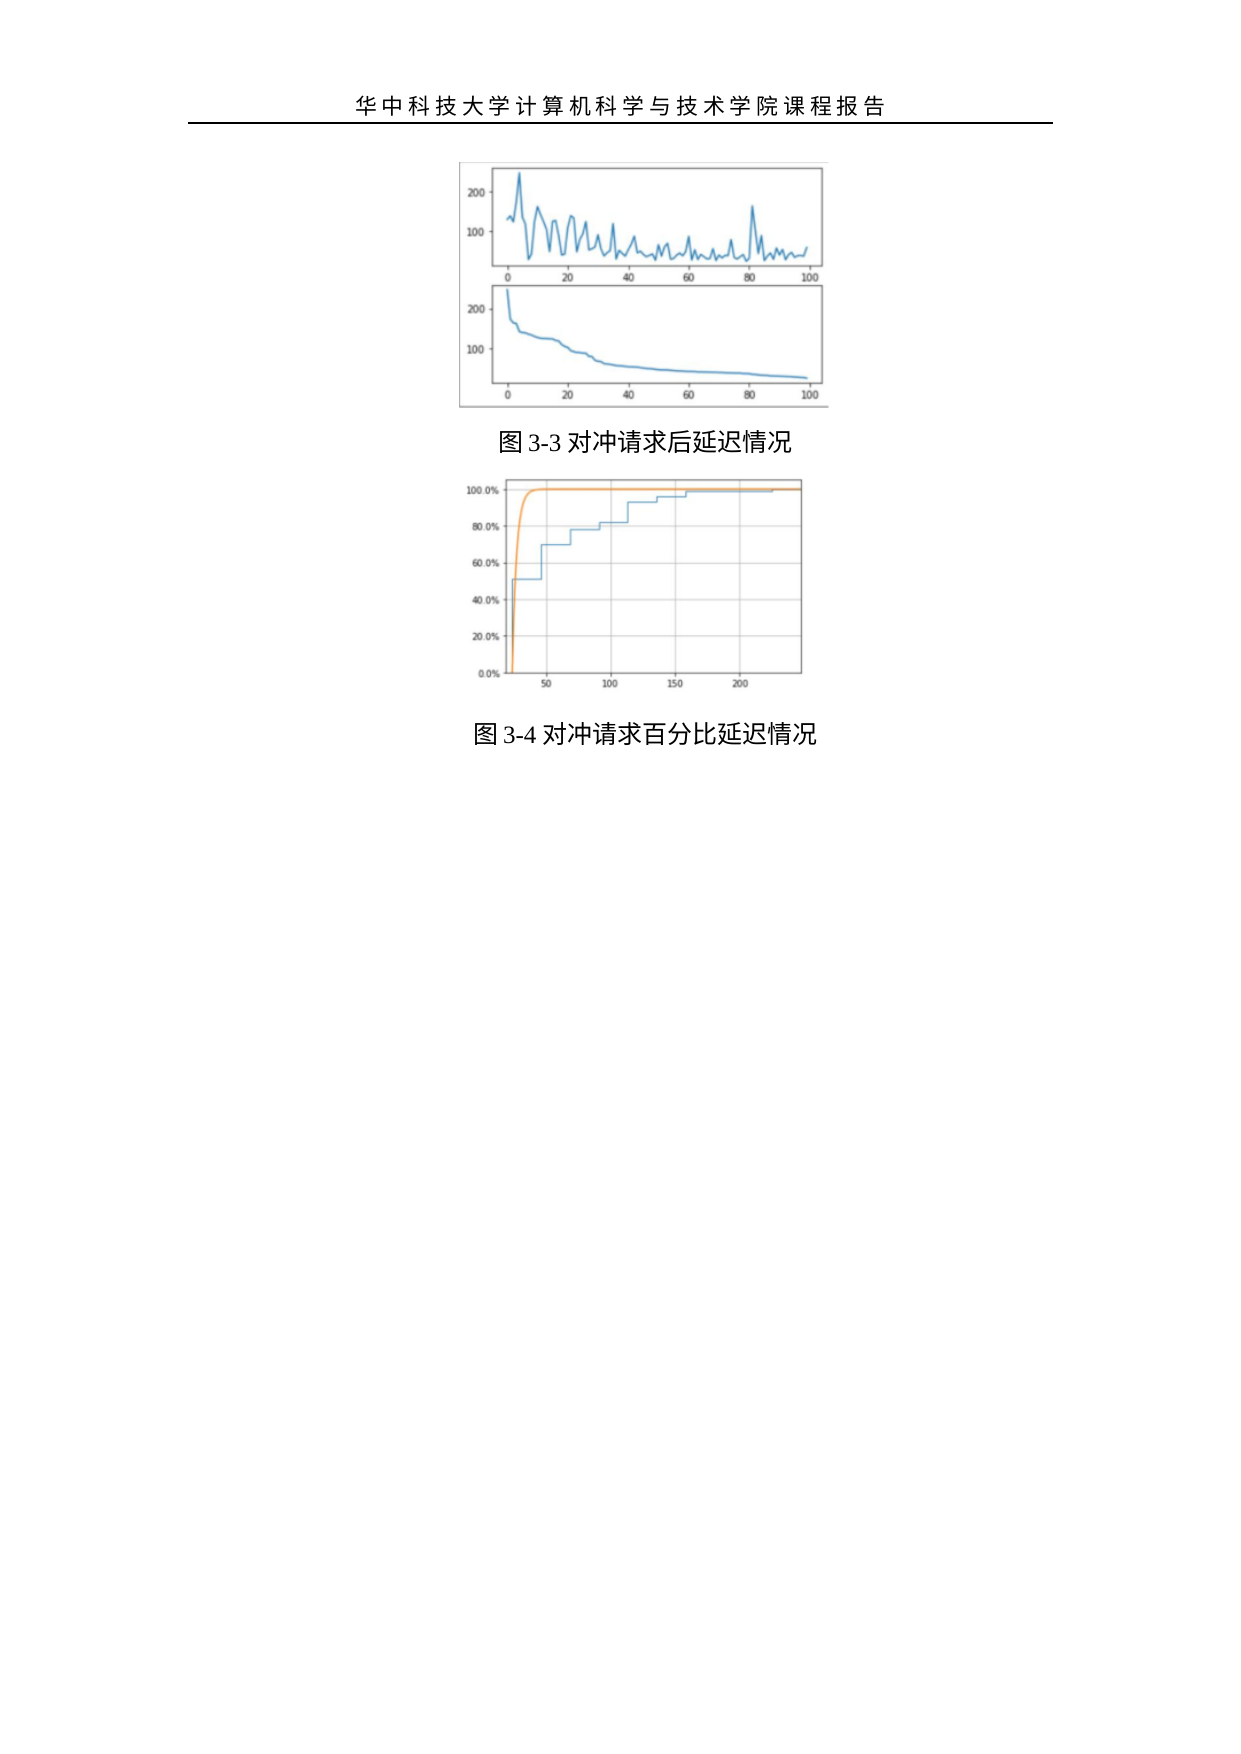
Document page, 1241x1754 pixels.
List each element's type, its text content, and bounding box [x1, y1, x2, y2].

text 图3-4 对冲请求百分比延迟情况 [187, 715, 1053, 751]
picture [466, 476, 824, 701]
picture [459, 162, 832, 408]
text 图3-3 对冲请求后延迟情况 [187, 422, 1053, 458]
